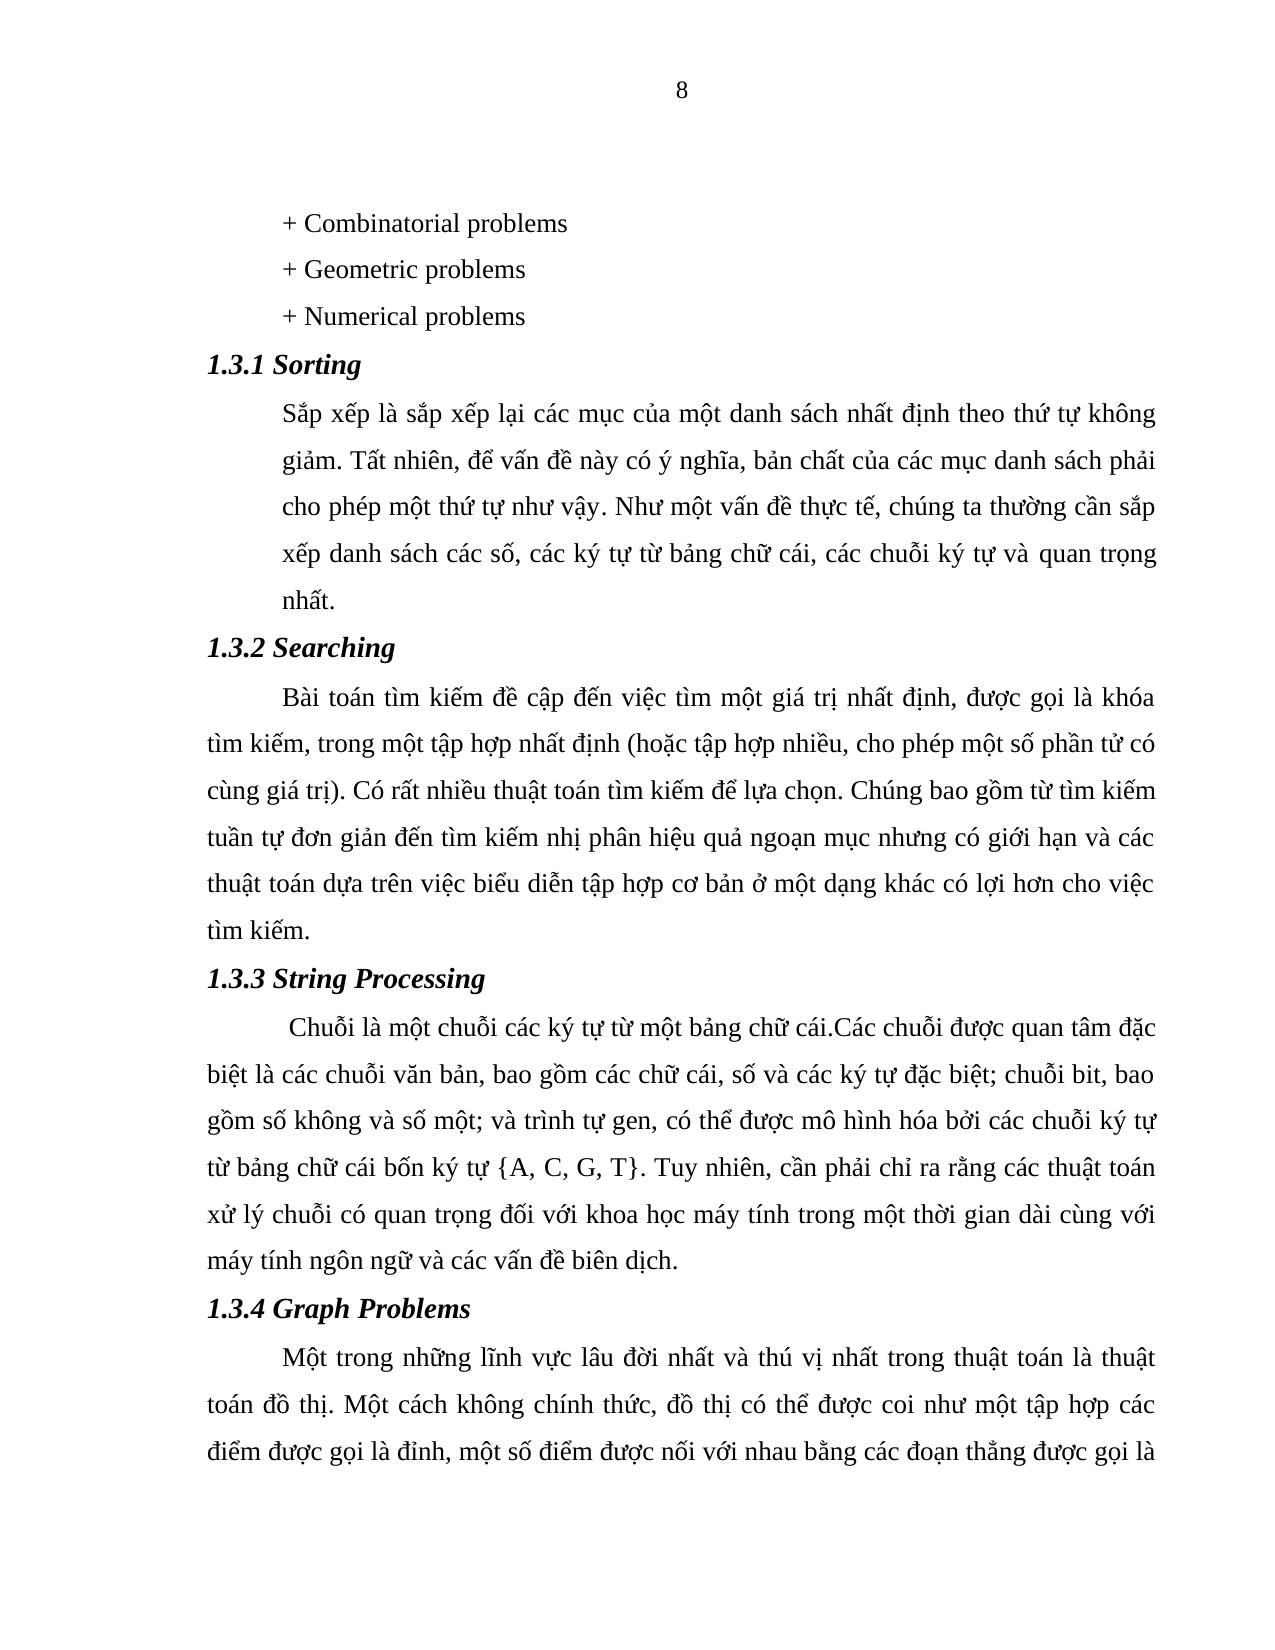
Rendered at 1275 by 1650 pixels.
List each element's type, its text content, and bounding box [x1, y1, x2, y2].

text Bài toán tìm kiếm đề cập đến việc tìm một giá trị nhất định, được gọi là khóa tìm kiếm, trong một tập hợp nhất định (hoặc tập hợp nhiều, cho phép một số phần tử có cùng giá trị). Có rất nhiều thuật toán tìm kiếm để lựa chọn. Chúng bao gồm từ tìm kiếm tuần tự đơn giản đến tìm kiếm nhị phân hiệu quả ngoạn mục nhưng có giới hạn và các thuật toán dựa trên việc biểu diễn tập hợp cơ bản ở một dạng khác có lợi hơn cho việc tìm kiếm. [207, 681, 1157, 945]
text 1.3.4 Graph Problems [207, 1291, 1157, 1324]
text + Combinatorial problems [207, 207, 1157, 238]
text 1.3.2 Searching [207, 630, 1157, 664]
text + Numerical problems [207, 300, 1157, 331]
text + Geometric problems [207, 253, 1157, 284]
text 1.3.1 Sorting [207, 347, 1157, 380]
text Chuỗi là một chuỗi các ký tự từ một bảng chữ cái.Các chuỗi được quan tâm đặc biệt là các chuỗi văn bản, bao gồm các chữ cái, số và các ký tự đặc biệt; chuỗi bit, bao gồm số không và số một; và trình tự gen, có thể được mô hình hóa bởi các chuỗi ký tự từ bảng chữ cái bốn ký tự {A, C, G, T}. Tuy nhiên, cần phải chỉ ra rằng các thuật toán xử lý chuỗi có quan trọng đối với khoa học máy tính trong một thời gian dài cùng với máy tính ngôn ngữ và các vấn đề biên dịch. [207, 1011, 1157, 1276]
text Sắp xếp là sắp xếp lại các mục của một danh sách nhất định theo thứ tự không giảm. Tất nhiên, để vấn đề này có ý nghĩa, bản chất của các mục danh sách phải cho phép một thứ tự như vậy. Như một vấn đề thực tế, chúng ta thường cần sắp xếp danh sách các số, các ký tự từ bảng chữ cái, các chuỗi ký tự và quan trọng nhất. [282, 397, 1157, 615]
text 1.3.3 String Processing [207, 961, 1157, 994]
